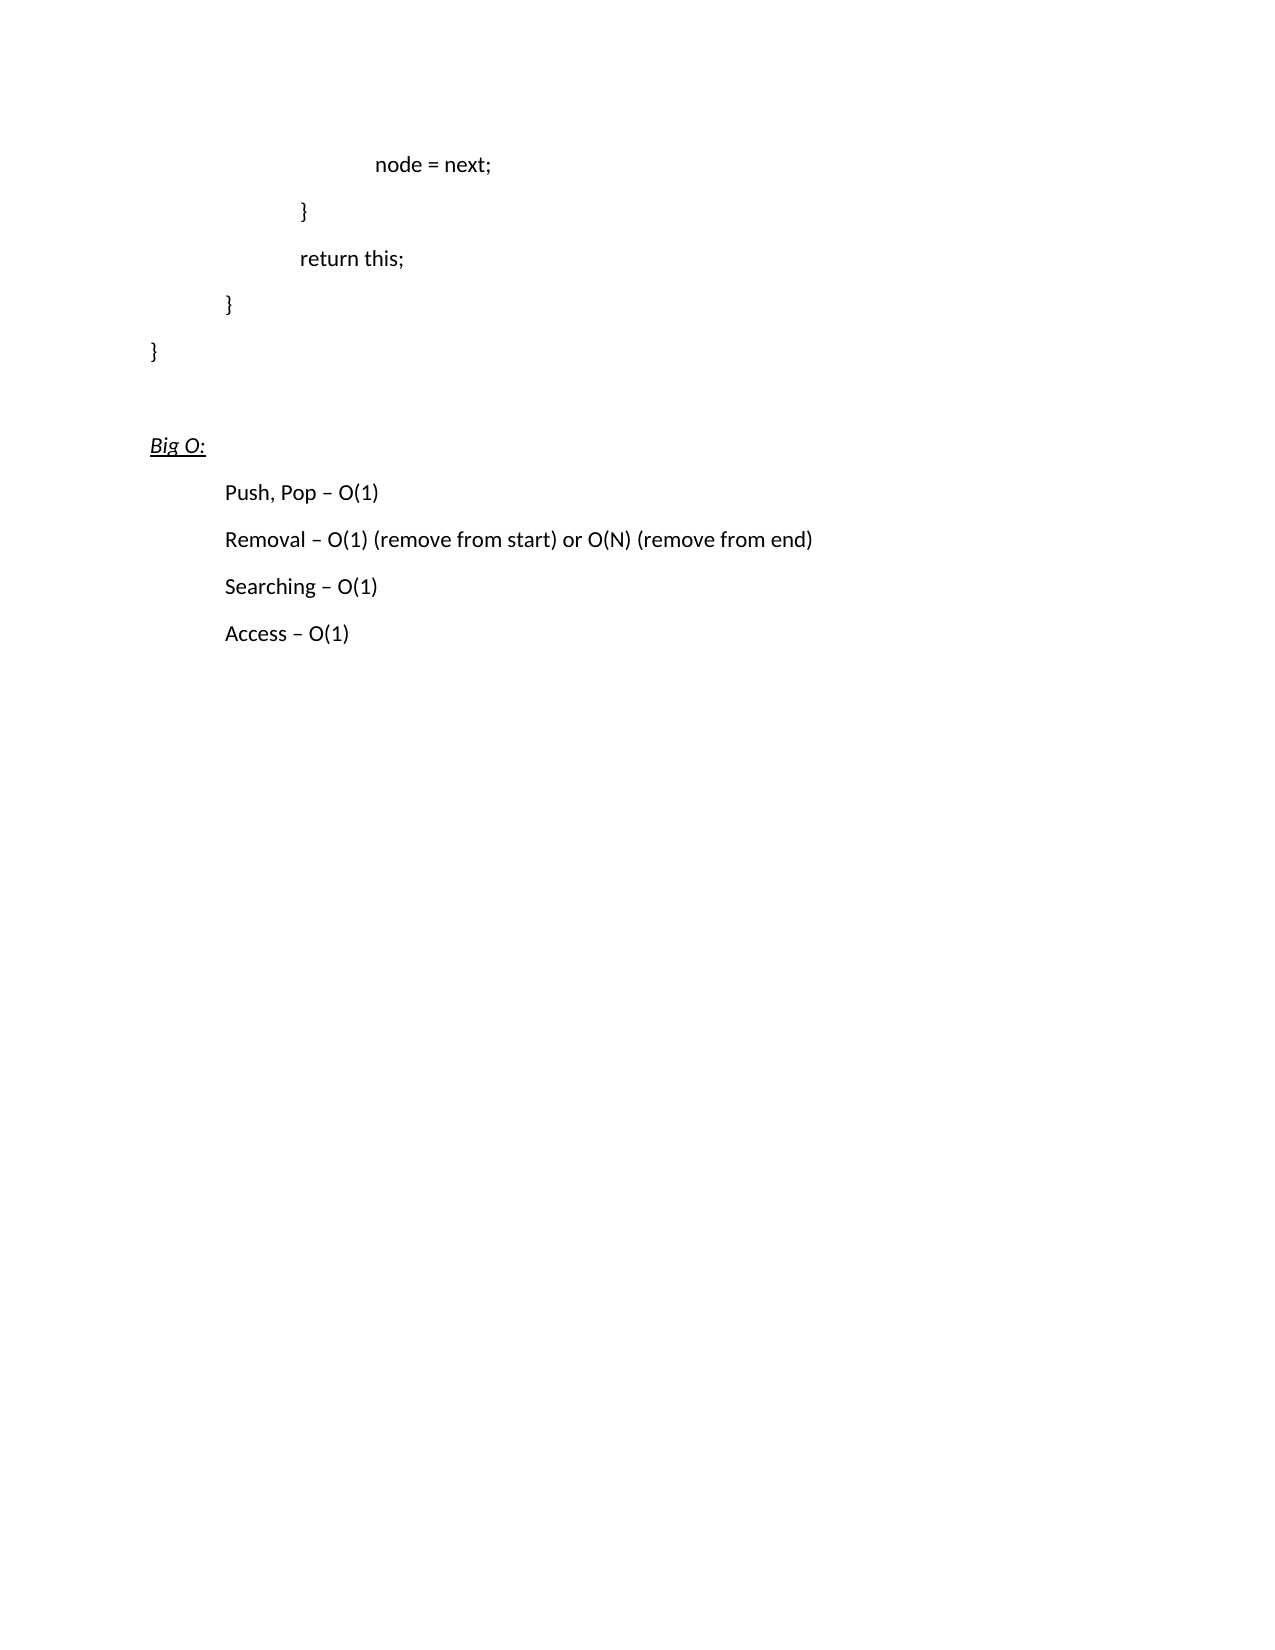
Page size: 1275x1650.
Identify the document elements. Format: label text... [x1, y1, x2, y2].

text node = next; [150, 150, 1125, 178]
text } [150, 197, 1125, 225]
text Access – O(1) [150, 619, 1125, 647]
text } [150, 337, 1125, 366]
text Push, Pop – O(1) [150, 478, 1125, 506]
text return this; [150, 244, 1125, 272]
text Searching – O(1) [150, 572, 1125, 600]
text Removal – O(1) (remove from start) or O(N) (remove from end) [150, 525, 1125, 553]
text } [150, 291, 1125, 319]
text Big O: [150, 431, 1125, 459]
